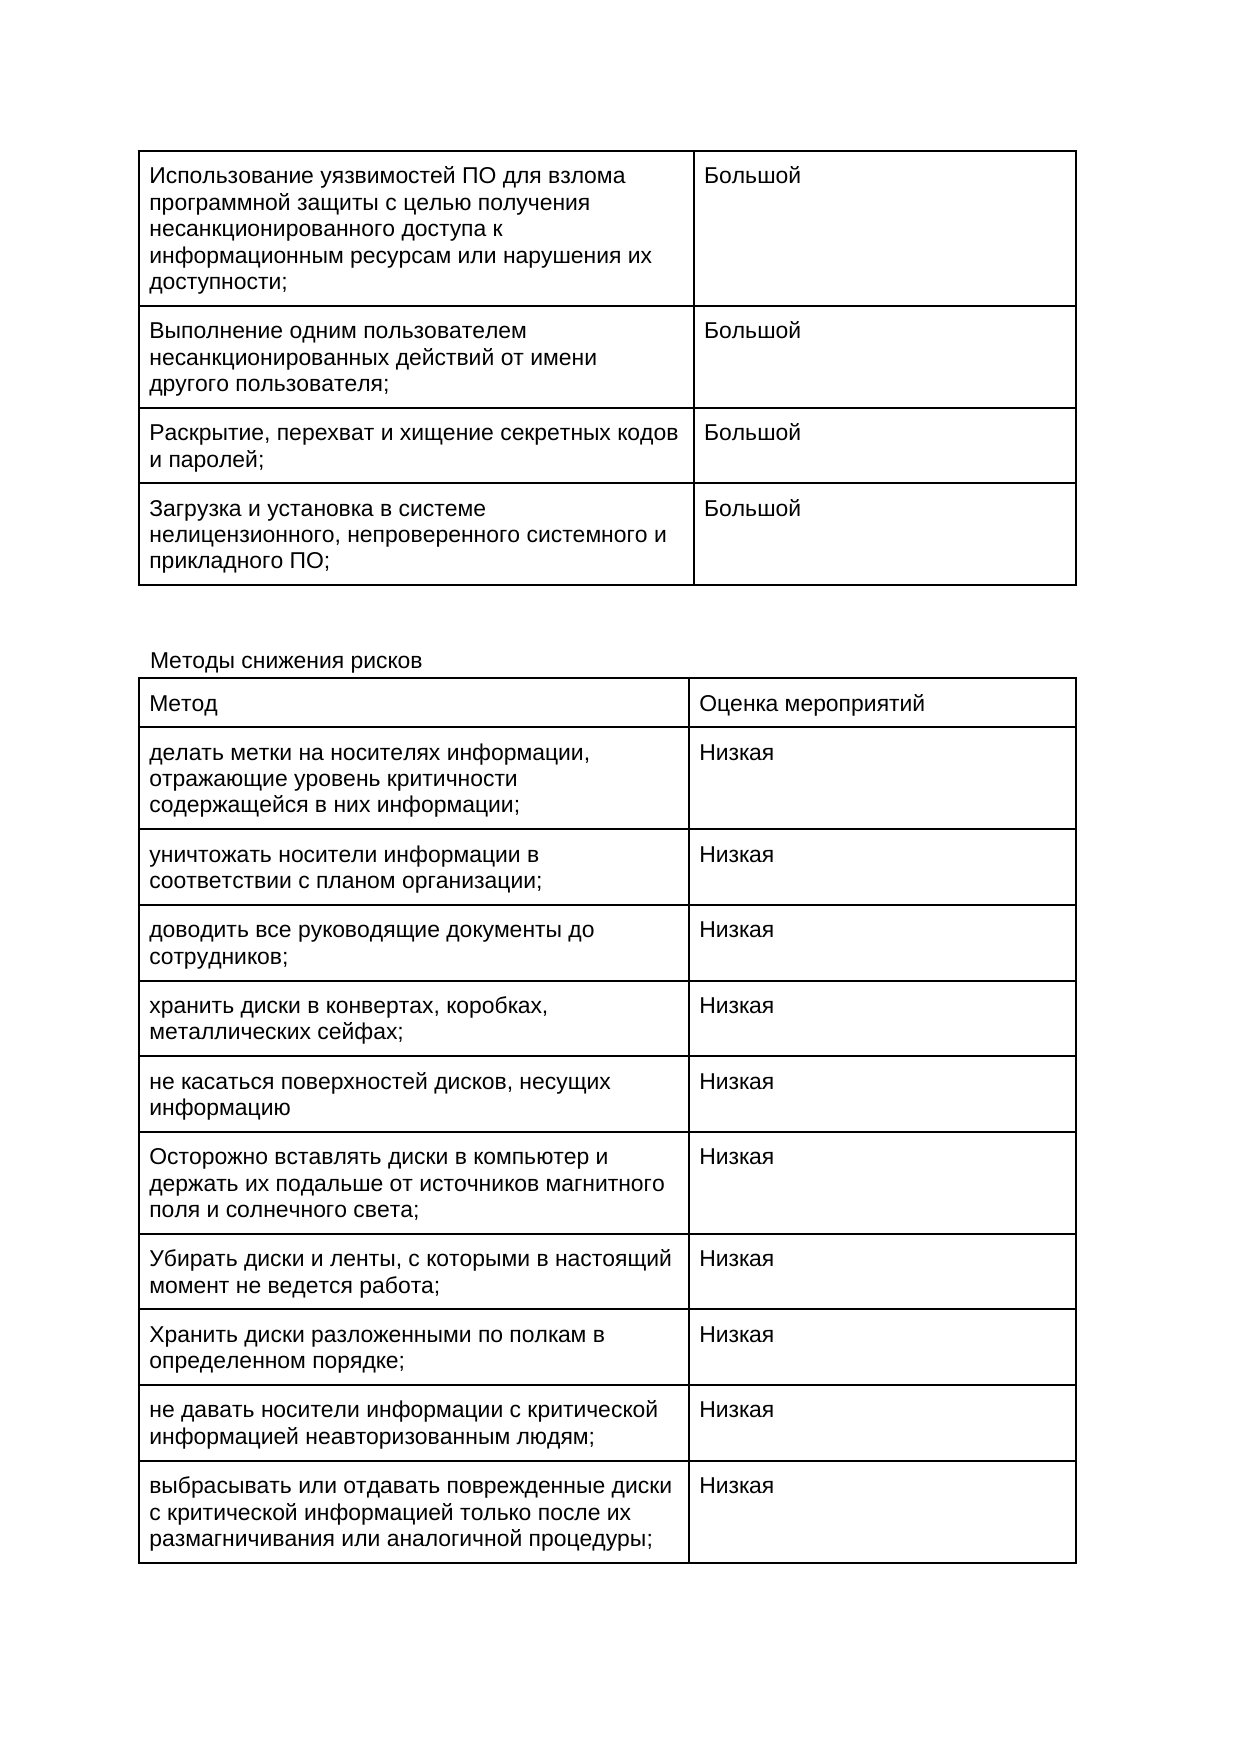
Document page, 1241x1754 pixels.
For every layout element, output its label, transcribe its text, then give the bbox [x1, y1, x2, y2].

table_cell Низкая [690, 1235, 1075, 1308]
table_cell Низкая [690, 728, 1075, 828]
table_cell доводить все руководящие документы до сотрудников; [140, 906, 688, 979]
table_cell не касаться поверхностей дисков, несущих информацию [140, 1057, 688, 1131]
table_cell Низкая [690, 1057, 1075, 1131]
table_cell Низкая [690, 1133, 1075, 1233]
table_cell Выполнение одним пользователем несанкционированных действий от имени другого пользователя; [140, 307, 693, 407]
table_cell Низкая [690, 906, 1075, 979]
table_cell Большой [695, 152, 1075, 305]
table_cell Хранить диски разложенными по полкам в определенном порядке; [140, 1310, 688, 1384]
table_header Оценка мероприятий [690, 679, 1075, 726]
table_cell уничтожать носители информации в соответствии с планом организации; [140, 830, 688, 904]
table_cell Низкая [690, 830, 1075, 904]
table_cell Низкая [690, 1310, 1075, 1384]
table_cell Раскрытие, перехват и хищение секретных кодов и паролей; [140, 409, 693, 482]
table_cell Низкая [690, 1386, 1075, 1459]
table_cell Осторожно вставлять диски в компьютер и держать их подальше от источников магнитного поля и солнечного света; [140, 1133, 688, 1233]
table_cell Большой [695, 307, 1075, 407]
table_cell делать метки на носителях информации, отражающие уровень критичности содержащейся в них информации; [140, 728, 688, 828]
table_cell Убирать диски и ленты, с которыми в настоящий момент не ведется работа; [140, 1235, 688, 1308]
table_cell хранить диски в конвертах, коробках, металлических сейфах; [140, 982, 688, 1055]
table_cell не давать носители информации с критической информацией неавторизованным людям; [140, 1386, 688, 1459]
table_cell Низкая [690, 1462, 1075, 1562]
table_header Метод [140, 679, 688, 726]
table_cell Низкая [690, 982, 1075, 1055]
table_cell выбрасывать или отдавать поврежденные диски с критической информацией только после их размагничивания или аналогичной процедуры; [140, 1462, 688, 1562]
table_cell Большой [695, 409, 1075, 482]
table_cell Большой [695, 484, 1075, 584]
text Методы снижения рисков [150, 647, 1090, 673]
table_cell Загрузка и установка в системе нелицензионного, непроверенного системного и прикладного ПО; [140, 484, 693, 584]
table_cell Использование уязвимостей ПО для взлома программной защиты с целью получения несанкционированного доступа к информационным ресурсам или нарушения их доступности; [140, 152, 693, 305]
